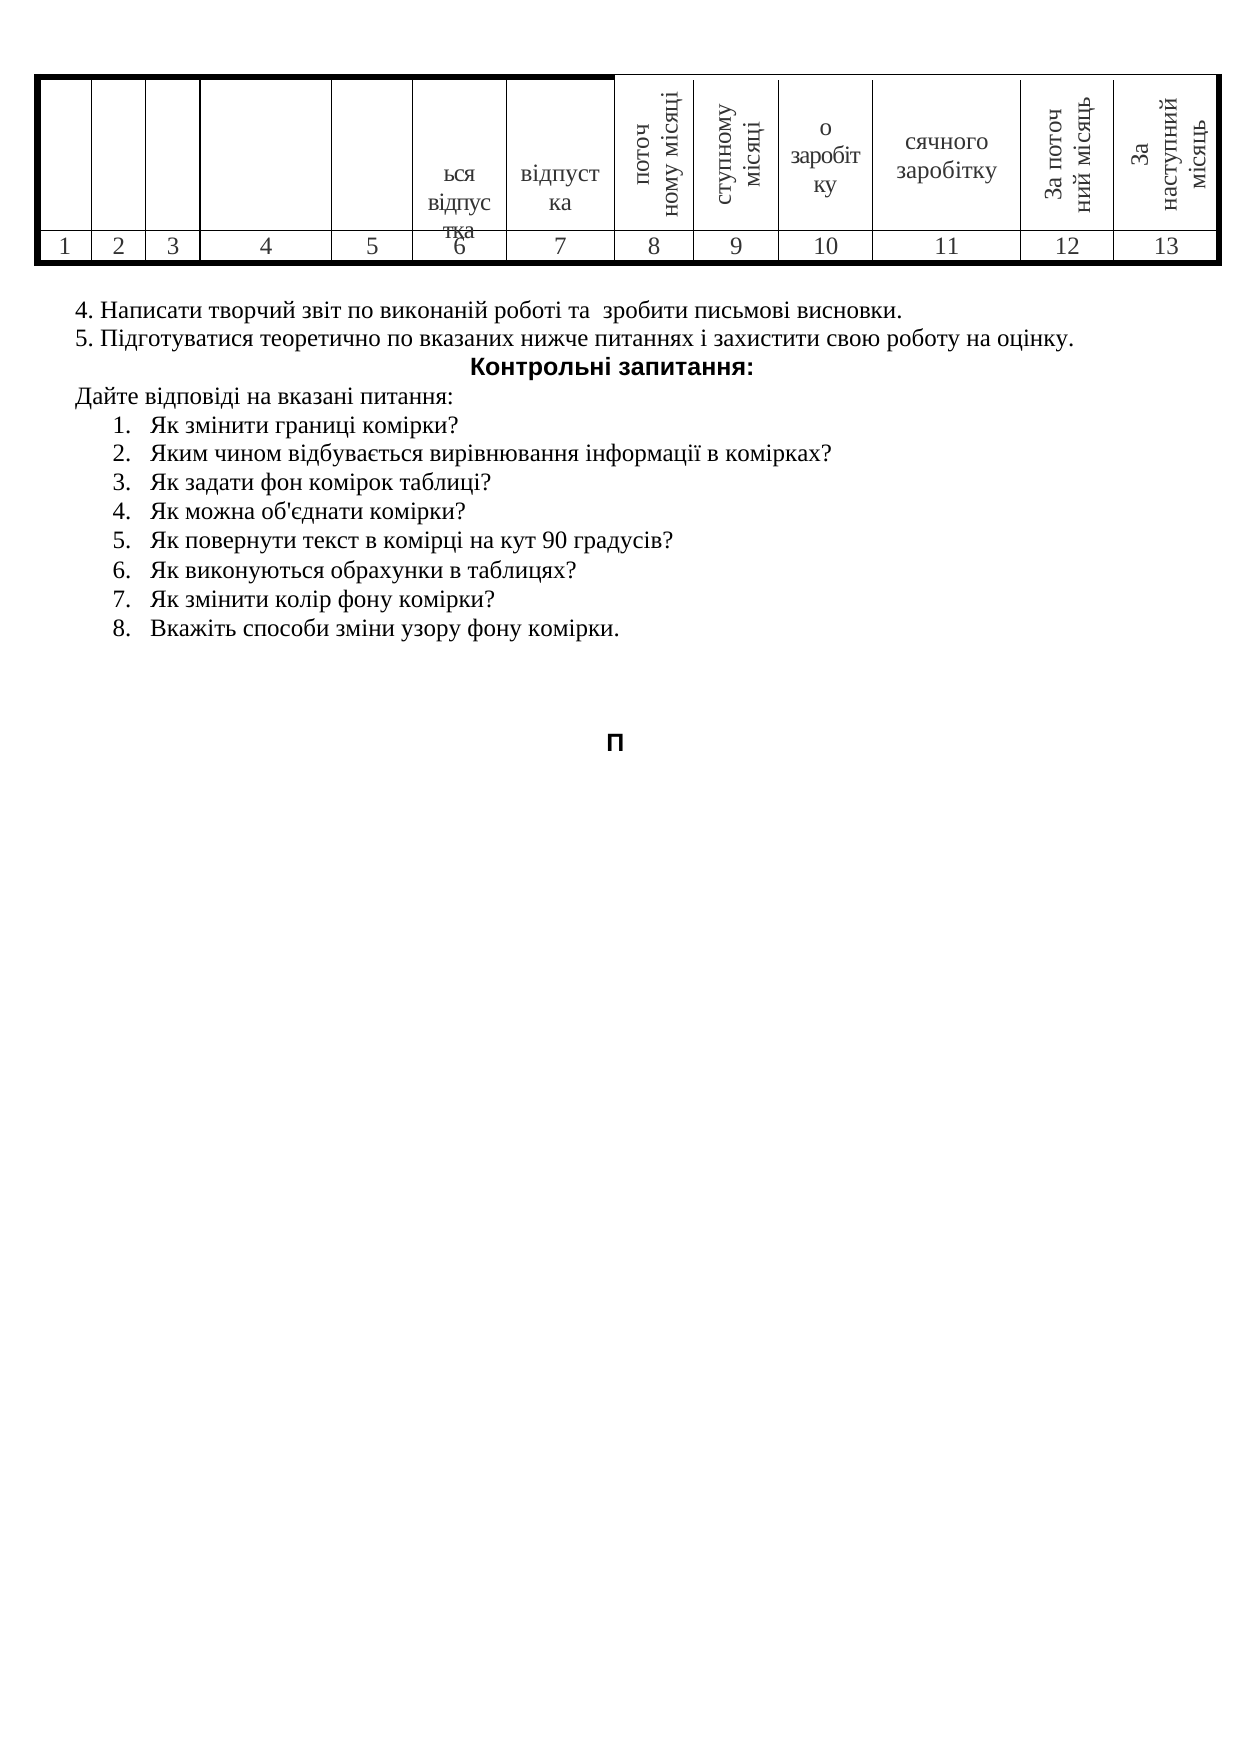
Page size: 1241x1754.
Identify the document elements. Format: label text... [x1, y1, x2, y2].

table_cell 4 [201, 231, 331, 260]
table_cell 10 [779, 231, 872, 260]
list Як змінити колір фону комірки? [112, 584, 1152, 613]
table_cell 3 [146, 231, 199, 260]
table_cell 13 [1114, 231, 1216, 260]
table_cell За поточ ний місяць [1021, 75, 1113, 230]
list Як виконуються обрахунки в таблицях? [112, 555, 1152, 584]
list Вкажіть способи зміни узору фону комірки. [112, 613, 1152, 642]
table_cell 1 [41, 231, 91, 260]
text 5. Підготуватися теоретично по вказаних нижче питаннях і захистити свою роботу на оцінку. [75, 323, 1152, 352]
list Як змінити границі комірки? [112, 410, 1152, 438]
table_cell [873, 75, 1021, 230]
title П [78, 728, 1152, 757]
table_cell 8 [615, 231, 693, 260]
table_cell У наступному місяці [694, 75, 779, 230]
table_cell 12 [1021, 231, 1113, 260]
table_cell 11 [873, 231, 1020, 260]
list Яким чином відбувається вирівнювання інформації в комірках? [112, 438, 1152, 467]
list Як задати фон комірок таблиці? [112, 467, 1152, 496]
list Як повернути текст в комірці на кут 90 градусів? [112, 525, 1152, 553]
table_cell 2 [92, 231, 145, 260]
table_cell 9 [694, 231, 778, 260]
table_cell За наступний місяць [1113, 75, 1216, 230]
text 4. Написати творчий звіт по виконаній роботі та зробити письмові висновки. [75, 295, 1152, 323]
list Як можна об'єднати комірки? [112, 496, 1152, 525]
table_cell 5 [332, 231, 412, 260]
table_cell У поточ ному місяці [615, 75, 694, 230]
table_cell Річного заробітку [779, 75, 872, 230]
table_cell 7 [507, 231, 614, 260]
table_cell 6 [413, 231, 506, 260]
subtitle Контрольні запитання: [75, 352, 1149, 381]
subtitle Дайте відповіді на вказані питання: [75, 381, 1149, 410]
